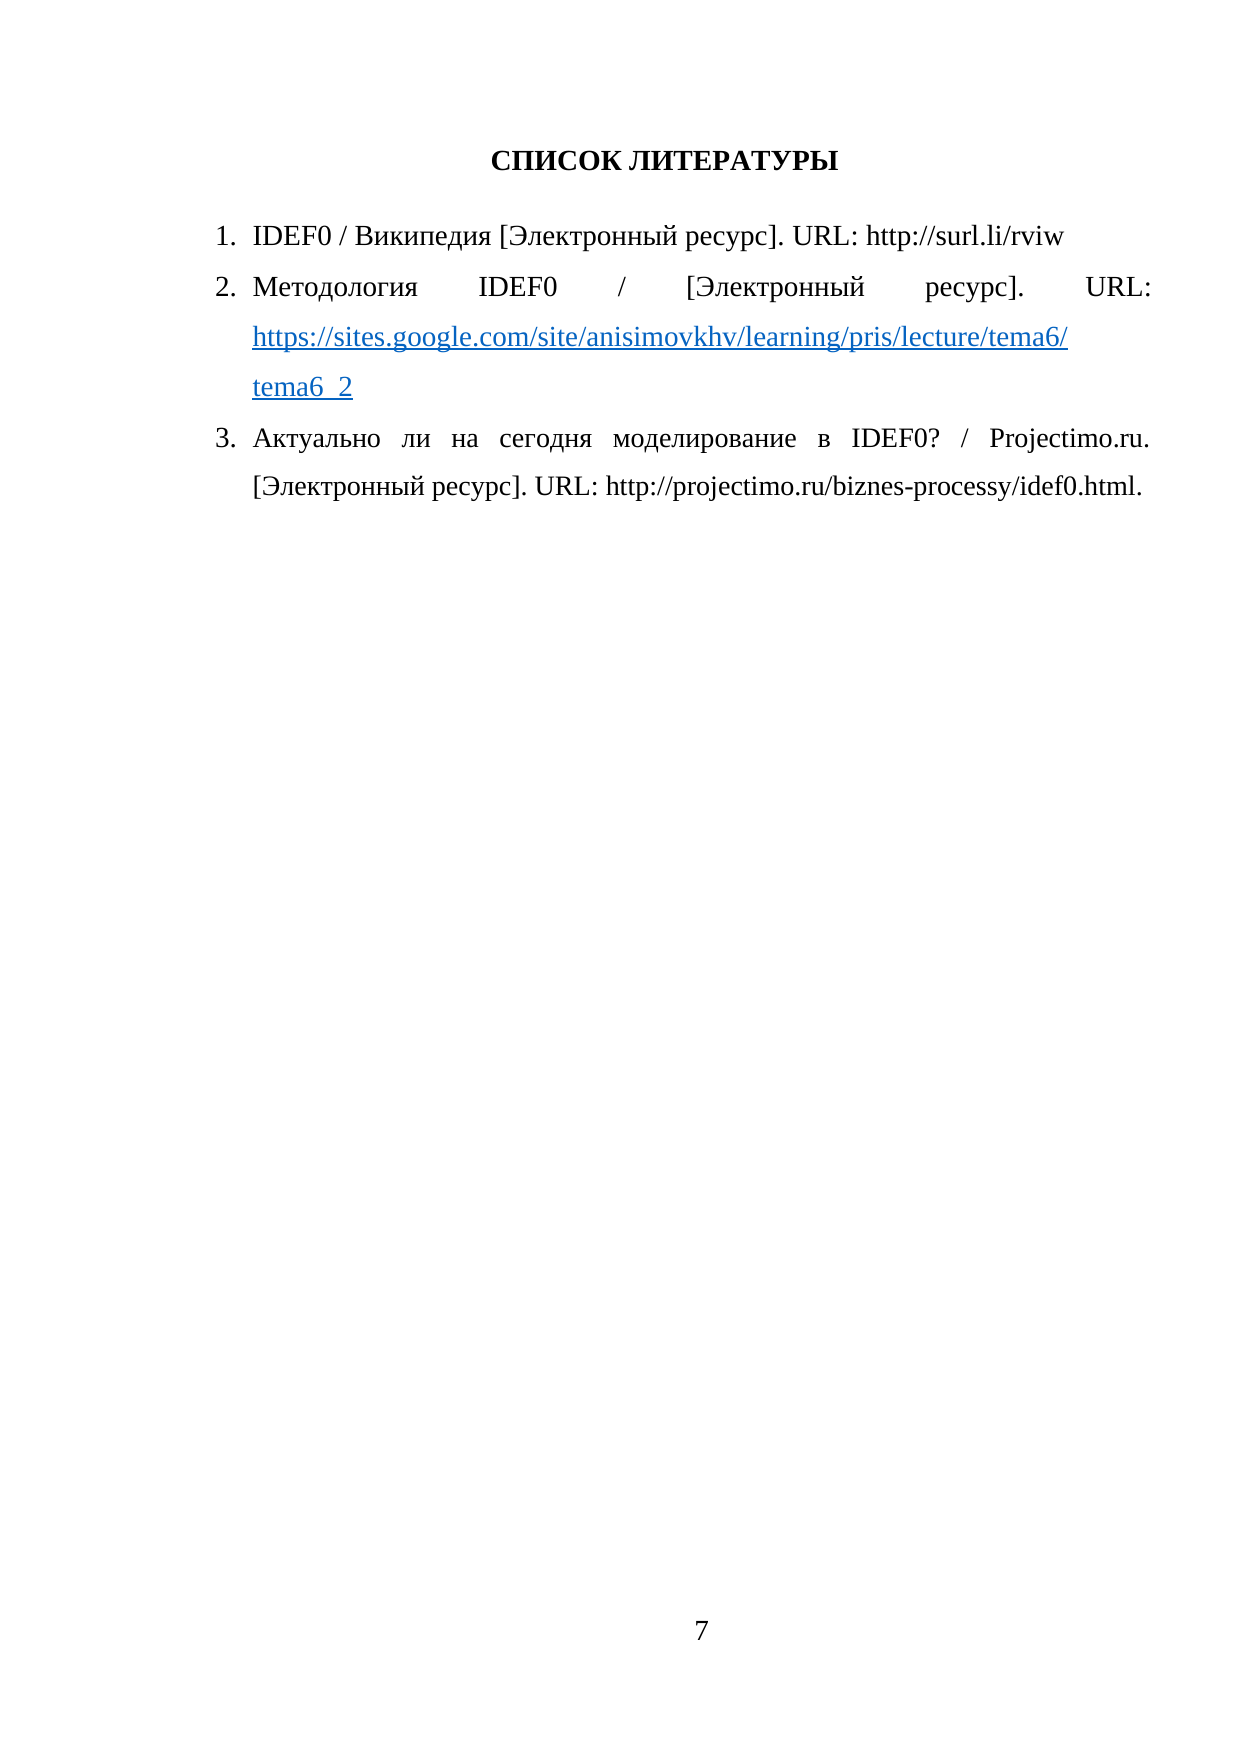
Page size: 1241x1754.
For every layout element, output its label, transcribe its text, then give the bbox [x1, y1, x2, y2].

text СПИСОК ЛИТЕРАТУРЫ [177, 143, 1152, 177]
list Методология IDEF0 / [Электронный ресурс]. URL: https://sites.google.com/site/anisimovkhv/learning/pris/lecture/tema6/tema6_2 [215, 269, 1152, 403]
list Актуально ли на сегодня моделирование в IDEF0? / Projectimo.ru. [Электронный ресурс]. URL: http://projectimo.ru/biznes-processy/idef0.html. [215, 420, 1152, 502]
list IDEF0 / Википедия [Электронный ресурс]. URL: http://surl.li/rviw [215, 218, 1152, 252]
